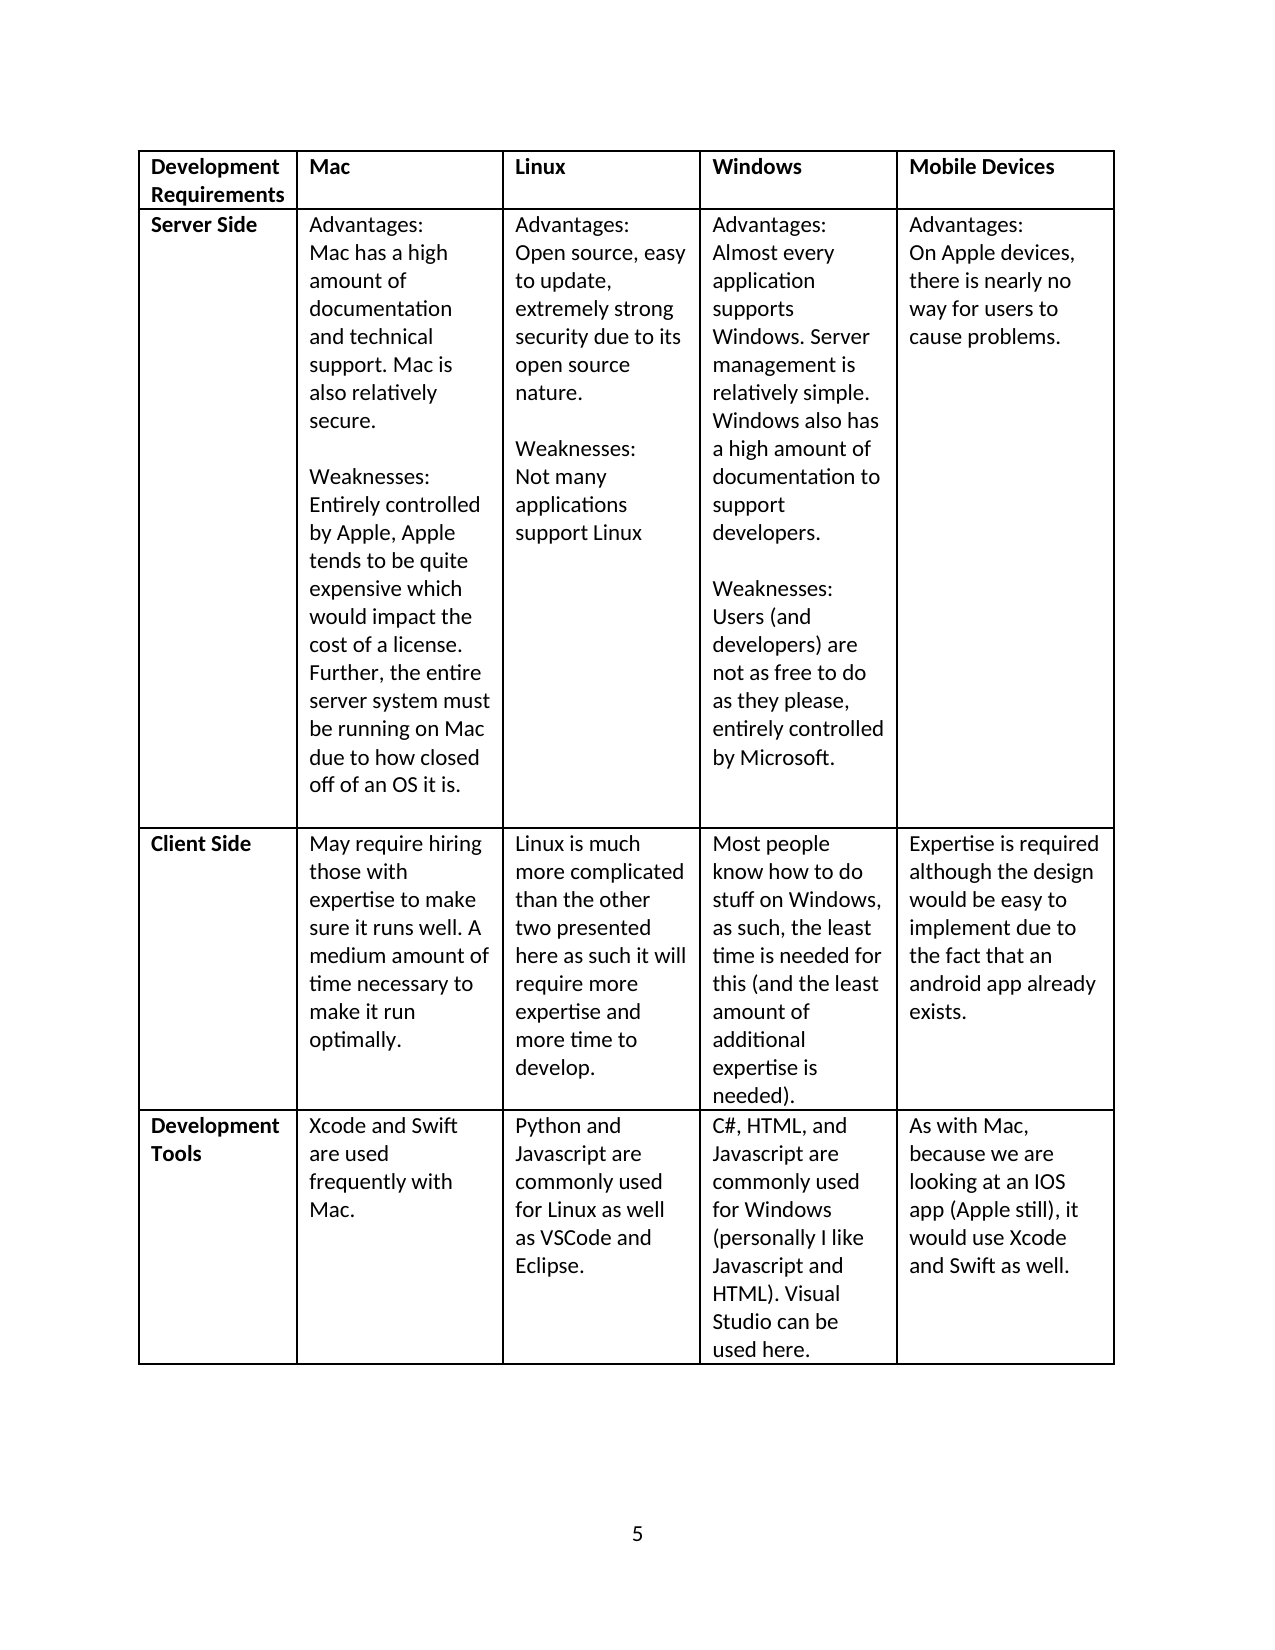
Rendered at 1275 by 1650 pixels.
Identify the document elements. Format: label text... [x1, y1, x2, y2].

table_header Development Requirements [140, 152, 296, 208]
table_cell Linux is much more complicated than the other two presented here as such it will require more expertise and more time to develop. [504, 829, 699, 1109]
table_cell May require hiring those with expertise to make sure it runs well. A medium amount of time necessary to make it run optimally. [298, 829, 502, 1109]
table_cell Advantages: Almost every application supports Windows. Server management is relatively simple. Windows also has a high amount of documentation to support developers. Weaknesses: Users (and developers) are not as free to do as they please, entirely controlled by Microsoft. [701, 210, 896, 827]
table_header Linux [504, 152, 699, 208]
table_cell Advantages: On Apple devices, there is nearly no way for users to cause problems. [898, 210, 1113, 827]
table_cell Python and Javascript are commonly used for Linux as well as VSCode and Eclipse. [504, 1111, 699, 1363]
table_cell Most people know how to do stuff on Windows, as such, the least time is needed for this (and the least amount of additional expertise is needed). [701, 829, 896, 1109]
table_cell Server Side [140, 210, 296, 827]
table_cell Client Side [140, 829, 296, 1109]
table_cell Advantages: Open source, easy to update, extremely strong security due to its open source nature. Weaknesses: Not many applications support Linux [504, 210, 699, 827]
table_cell Advantages: Mac has a high amount of documentation and technical support. Mac is also relatively secure. Weaknesses: Entirely controlled by Apple, Apple tends to be quite expensive which would impact the cost of a license. Further, the entire server system must be running on Mac due to how closed off of an OS it is. [298, 210, 502, 827]
table_header Mac [298, 152, 502, 208]
table_cell C#, HTML, and Javascript are commonly used for Windows (personally I like Javascript and HTML). Visual Studio can be used here. [701, 1111, 896, 1363]
table_cell Xcode and Swift are used frequently with Mac. [298, 1111, 502, 1363]
table_cell As with Mac, because we are looking at an IOS app (Apple still), it would use Xcode and Swift as well. [898, 1111, 1113, 1363]
table_cell Development Tools [140, 1111, 296, 1363]
table_header Mobile Devices [898, 152, 1113, 208]
table_header Windows [701, 152, 896, 208]
table_cell Expertise is required although the design would be easy to implement due to the fact that an android app already exists. [898, 829, 1113, 1109]
